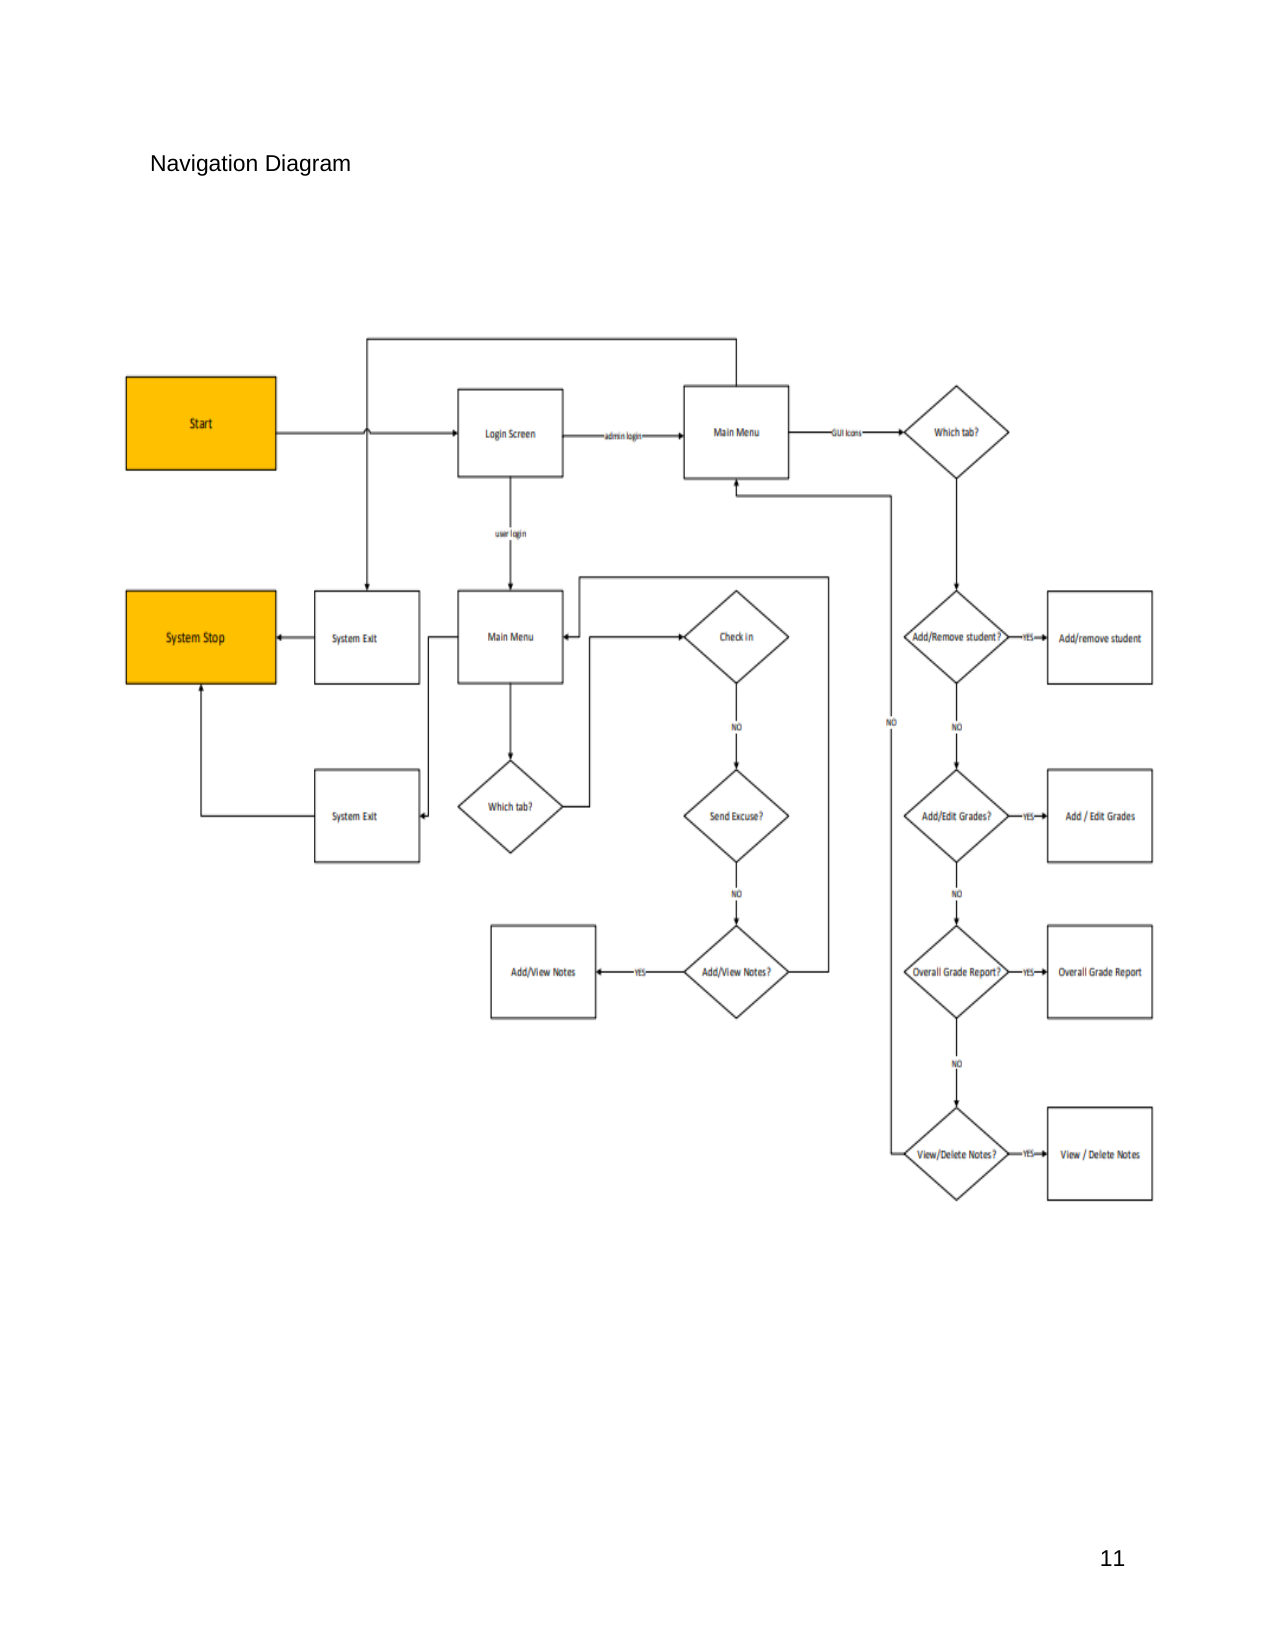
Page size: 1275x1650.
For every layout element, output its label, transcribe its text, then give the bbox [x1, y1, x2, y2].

text Navigation Diagram [150, 150, 1125, 176]
picture [56, 224, 1219, 1239]
